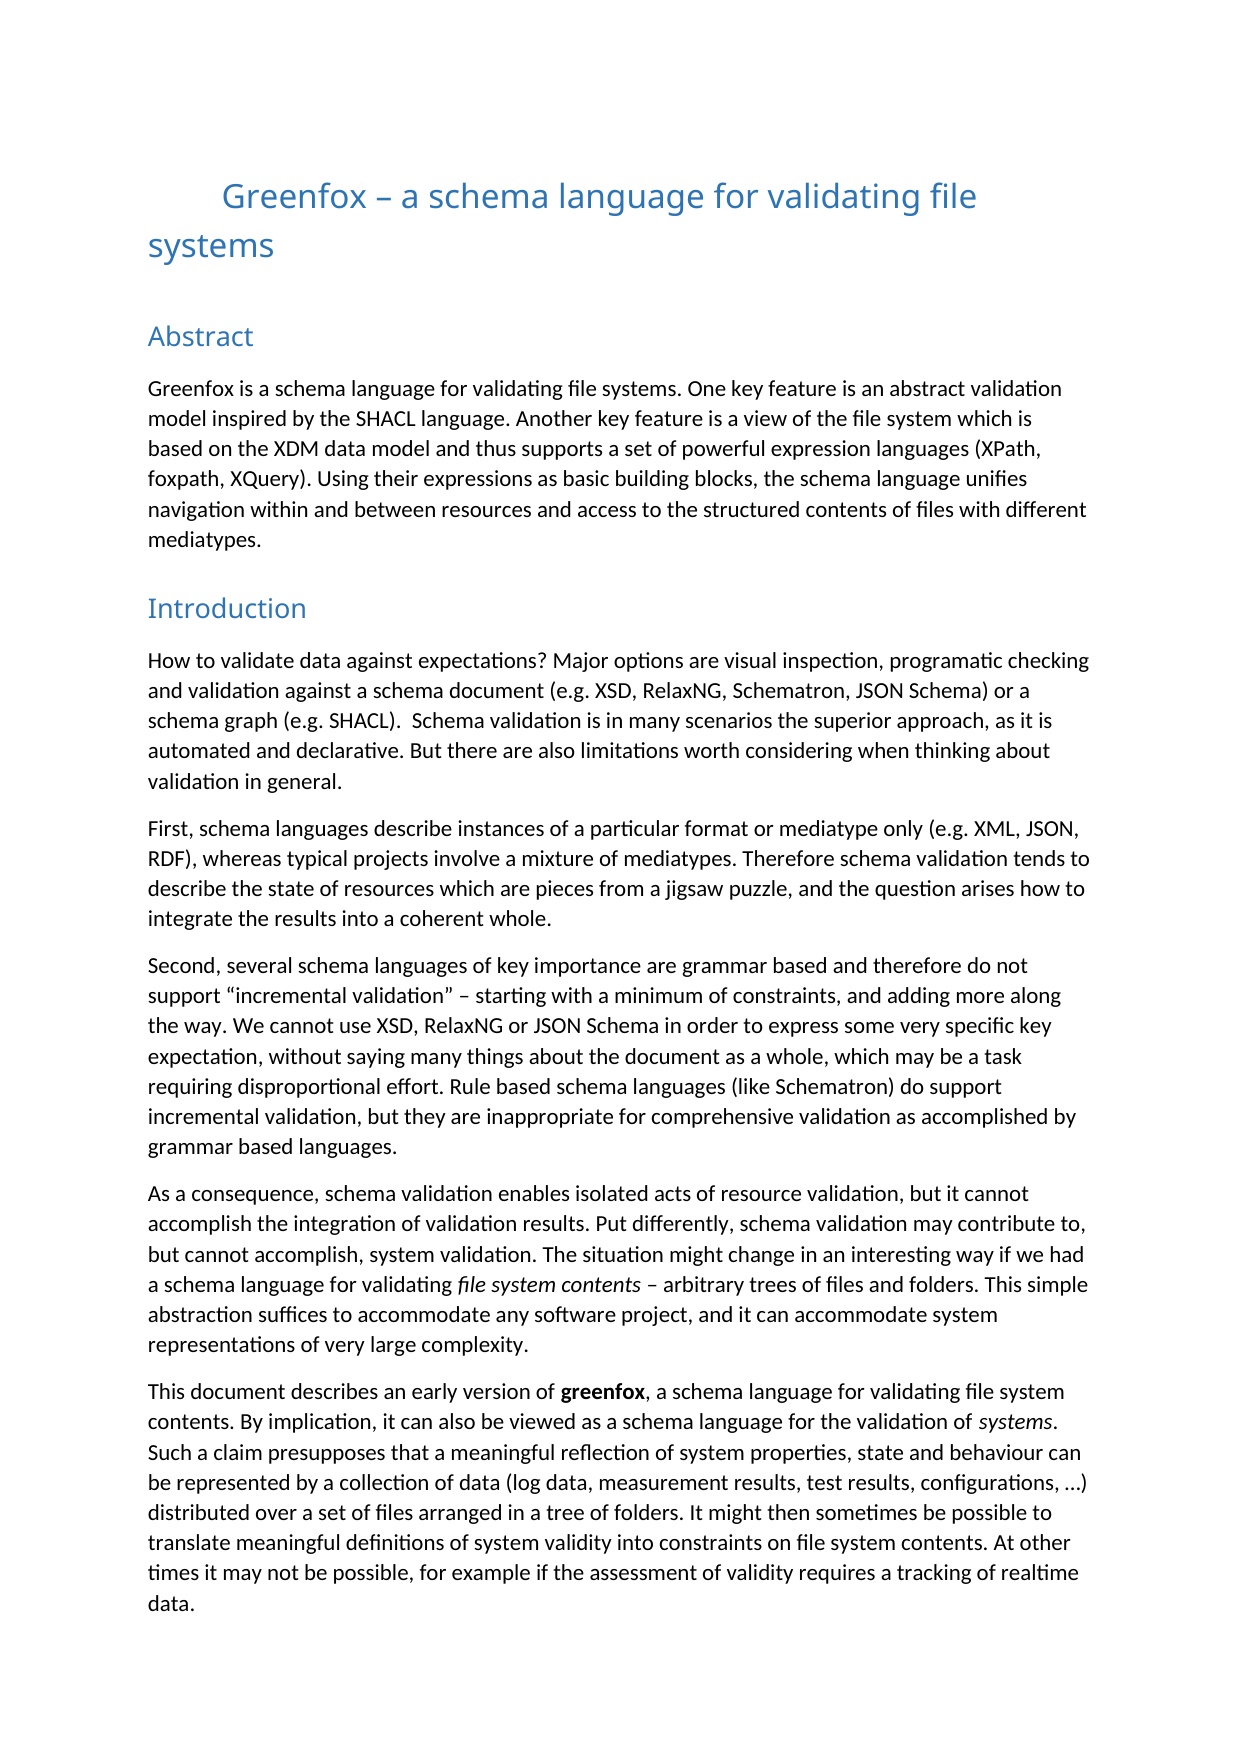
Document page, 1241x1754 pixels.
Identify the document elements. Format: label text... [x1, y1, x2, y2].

text Greenfox is a schema language for validating file systems. One key feature is an abstract validation model inspired by the SHACL language. Another key feature is a view of the file system which is based on the XDM data model and thus supports a set of powerful expression languages (XPath, foxpath, XQuery). Using their expressions as basic building blocks, the schema language unifies navigation within and between resources and access to the structured contents of files with different mediatypes. [148, 374, 1093, 553]
text Second, several schema languages of key importance are grammar based and therefore do not support “incremental validation” – starting with a minimum of constraints, and adding more along the way. We cannot use XSD, RelaxNG or JSON Schema in order to express some very specific key expectation, without saying many things about the document as a whole, which may be a task requiring disproportional effort. Rule based schema languages (like Schematron) do support incremental validation, but they are inappropriate for comprehensive validation as accomplished by grammar based languages. [148, 951, 1093, 1160]
text How to validate data against expectations? Major options are visual inspection, programatic checking and validation against a schema document (e.g. XSD, RelaxNG, Schematron, JSON Schema) or a schema graph (e.g. SHACL). Schema validation is in many scenarios the superior approach, as it is automated and declarative. But there are also limitations worth considering when thinking about validation in general. [148, 646, 1093, 795]
text This document describes an early version of greenfox, a schema language for validating file system contents. By implication, it can also be viewed as a schema language for the validation of systems. Such a claim presupposes that a meaningful reflection of system properties, state and behaviour can be represented by a collection of data (log data, measurement results, test results, configurations, …) distributed over a set of files arranged in a tree of folders. It might then sometimes be possible to translate meaningful definitions of system validity into constraints on file system contents. At other times it may not be possible, for example if the assessment of validity requires a tracking of realtime data. [148, 1377, 1093, 1617]
text As a consequence, schema validation enables isolated acts of resource validation, but it cannot accomplish the integration of validation results. Put differently, schema validation may contribute to, but cannot accomplish, system validation. The situation might change in an interesting way if we had a schema language for validating file system contents – arbitrary trees of files and folders. This simple abstraction suffices to accommodate any software project, and it can accommodate system representations of very large complexity. [148, 1179, 1093, 1358]
subtitle Abstract [148, 317, 1093, 354]
subtitle Greenfox – a schema language for validating file systems [148, 173, 1093, 267]
subtitle Introduction [148, 589, 1093, 626]
text First, schema languages describe instances of a particular format or mediatype only (e.g. XML, JSON, RDF), whereas typical projects involve a mixture of mediatypes. Therefore schema validation tends to describe the state of resources which are pieces from a jigsaw puzzle, and the question arises how to integrate the results into a coherent whole. [148, 814, 1093, 932]
